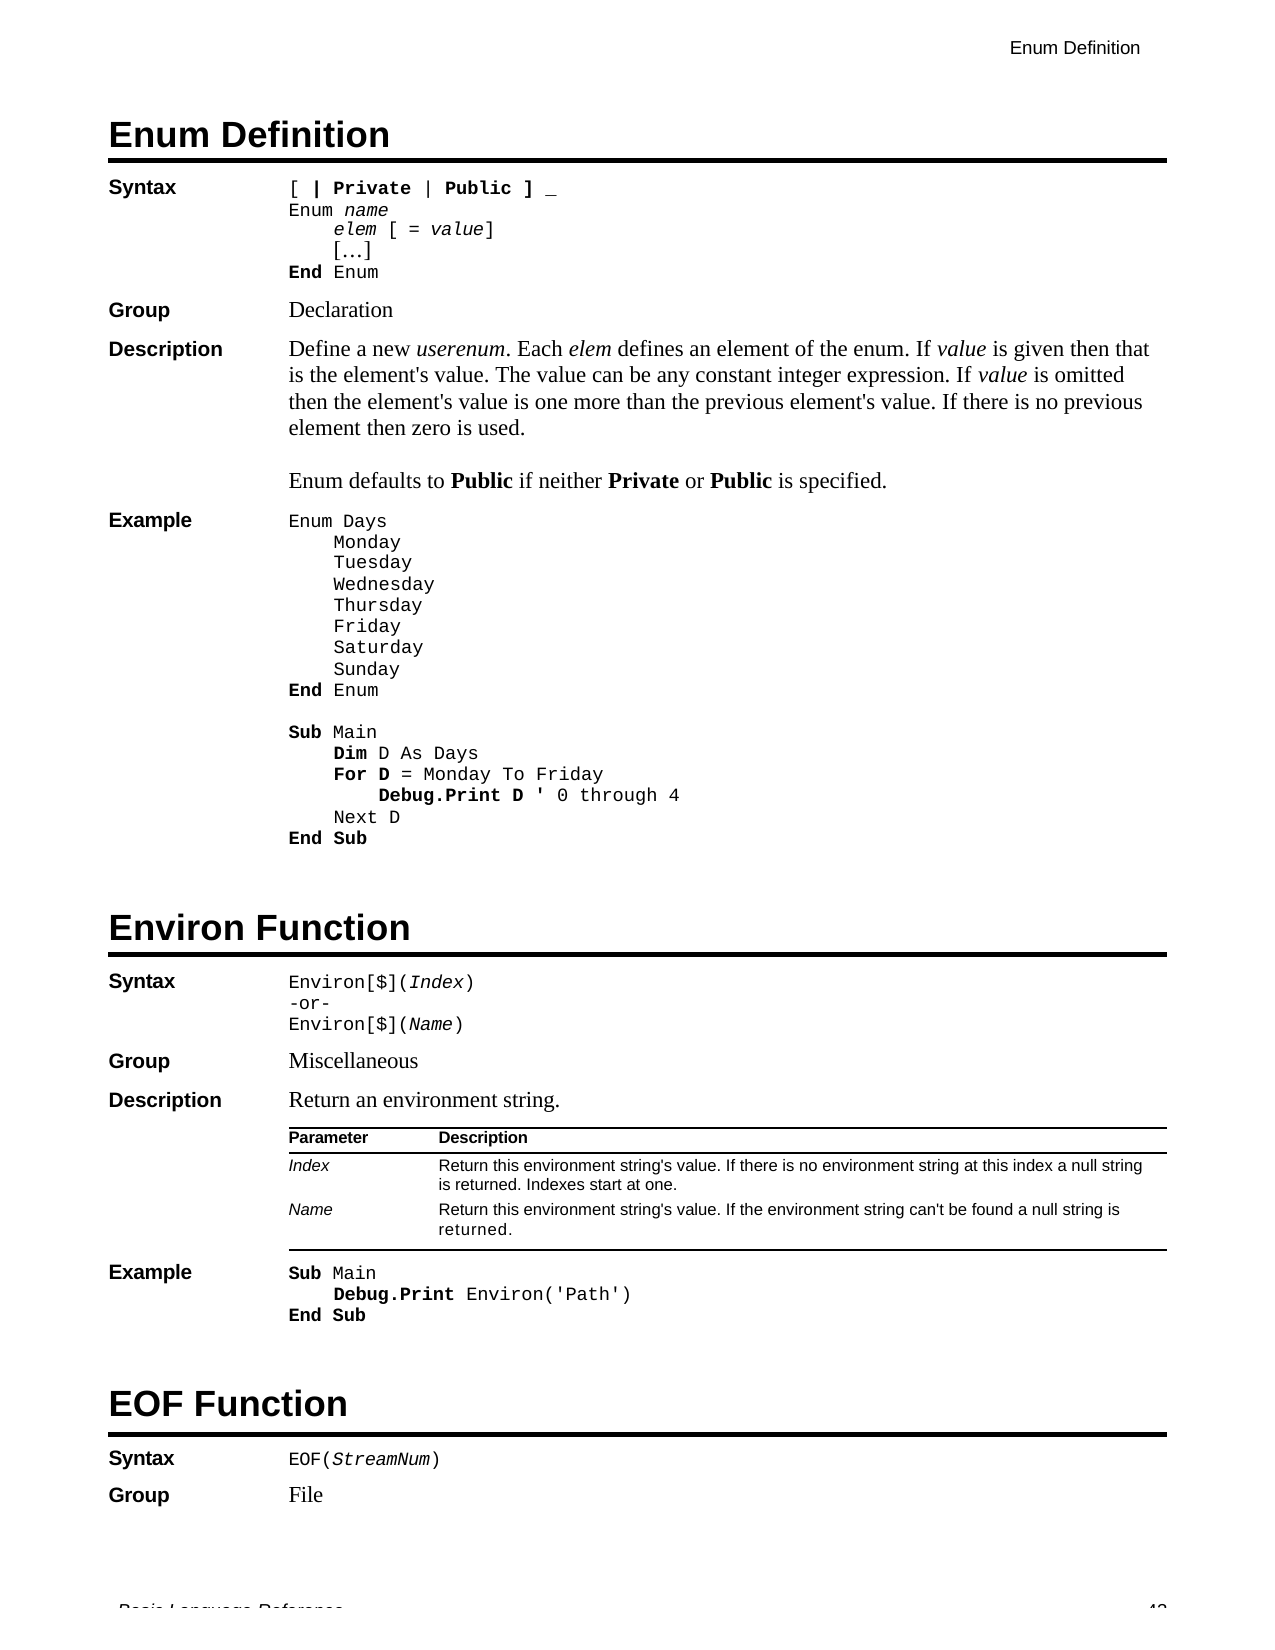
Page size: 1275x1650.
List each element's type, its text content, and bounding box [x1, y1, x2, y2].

text Sunday [333, 658, 1167, 679]
text Enum Definition [108, 38, 1140, 59]
text [...] [333, 239, 1167, 263]
text Next D [333, 807, 1167, 828]
text Thursday [333, 594, 1167, 616]
text EOF Function [108, 1383, 1167, 1425]
text For D = Monday To Friday [333, 764, 1167, 785]
text Group File [108, 1482, 1167, 1508]
text Enum defaults to Public if neither Private or Public is specified. [288, 467, 1167, 493]
text is the element's value. The value can be any constant integer expression. If value is omitted then the element's value is one more than the previous element's value. If there is no previous element then zero is used. [288, 362, 1152, 441]
text is returned. Indexes start at one. [438, 1175, 1167, 1194]
text Name Return this environment string's value. If the environment string can't be found a null string is [288, 1200, 1167, 1219]
text Enum name [288, 199, 1167, 220]
text End Enum [288, 679, 1167, 700]
text Example Sub Main [108, 1262, 1167, 1283]
text returned. [438, 1219, 1167, 1239]
text Enum Definition [108, 114, 1167, 156]
text End Enum [288, 263, 1167, 283]
text Environ[$](Name) [288, 1014, 1167, 1034]
text Parameter Description [288, 1128, 1167, 1147]
text Group Declaration [108, 297, 1167, 323]
text Dim D As Days [333, 743, 1167, 764]
text elem [ = value] [333, 220, 1167, 239]
text Example Enum Days [108, 511, 1167, 532]
text Friday Saturday [333, 616, 432, 658]
text End Sub [288, 828, 1167, 848]
text Syntax [ | Private | Public ] _ [108, 178, 1167, 199]
text Group Miscellaneous [108, 1048, 1167, 1074]
text Environ Function [108, 907, 1167, 949]
text Wednesday [333, 573, 1167, 594]
text Sub Main [288, 721, 1167, 743]
text -or- [288, 993, 1167, 1014]
text Description Return an environment string. [108, 1086, 1167, 1112]
text Monday Tuesday [333, 532, 417, 573]
text Syntax Environ[$](Index) [108, 972, 1167, 993]
text Debug.Print Environ('Path') End Sub [288, 1283, 634, 1325]
text Index Return this environment string's value. If there is no environment string at this index a null string [288, 1156, 1167, 1175]
text Syntax EOF(StreamNum) [108, 1448, 1167, 1469]
text Description Define a new userenum. Each elem defines an element of the enum. If value is given then that [108, 336, 1167, 362]
text Debug.Print D ' 0 through 4 [378, 785, 1167, 806]
